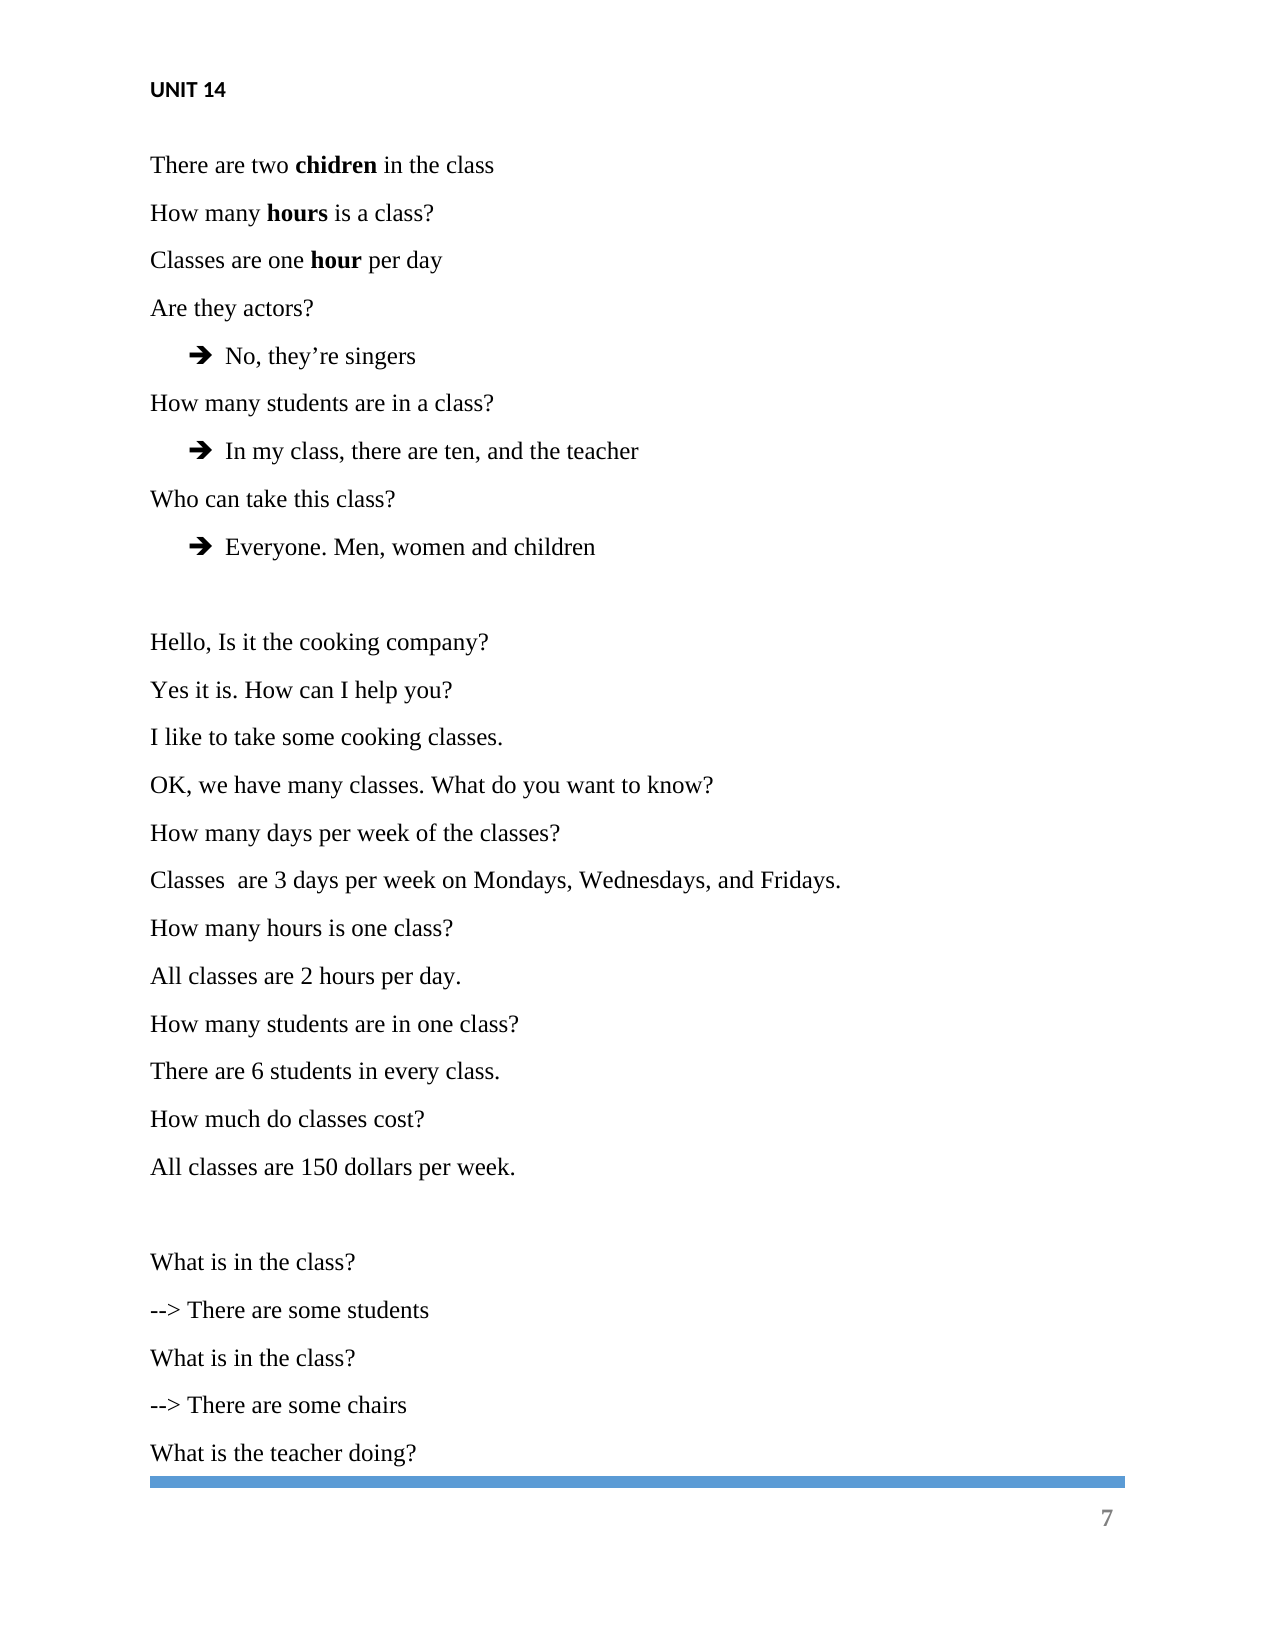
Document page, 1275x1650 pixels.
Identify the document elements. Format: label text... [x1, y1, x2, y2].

list Everyone. Men, women and children [187, 532, 1125, 560]
text What is in the class? [150, 1247, 1125, 1276]
text Hello, Is it the cooking company? [150, 627, 1125, 656]
text OK, we have many classes. What do you want to know? [150, 770, 1125, 799]
text Are they actors? [150, 293, 1125, 322]
text All classes are 150 dollars per week. [150, 1152, 1125, 1181]
text There are two chidren in the class [150, 150, 1125, 179]
text Classes are 3 days per week on Mondays, Wednesdays, and Fridays. [150, 866, 1125, 894]
text --> There are some chairs [150, 1390, 1125, 1419]
list No, they’re singers [187, 341, 1125, 369]
text How many days per week of the classes? [150, 818, 1125, 847]
text All classes are 2 hours per day. [150, 961, 1125, 990]
text Yes it is. How can I help you? [150, 675, 1125, 703]
text How many students are in one class? [150, 1009, 1125, 1037]
text Classes are one hour per day [150, 245, 1125, 274]
text How much do classes cost? [150, 1104, 1125, 1133]
text What is in the class? [150, 1343, 1125, 1371]
text How many hours is one class? [150, 913, 1125, 942]
text There are 6 students in every class. [150, 1056, 1125, 1085]
text How many hours is a class? [150, 198, 1125, 226]
text --> There are some students [150, 1295, 1125, 1324]
text How many students are in a class? [150, 388, 1125, 417]
text Who can take this class? [150, 484, 1125, 513]
text I like to take some cooking classes. [150, 722, 1125, 751]
text What is the teacher doing? [150, 1438, 1125, 1467]
list In my class, there are ten, and the teacher [187, 436, 1125, 465]
